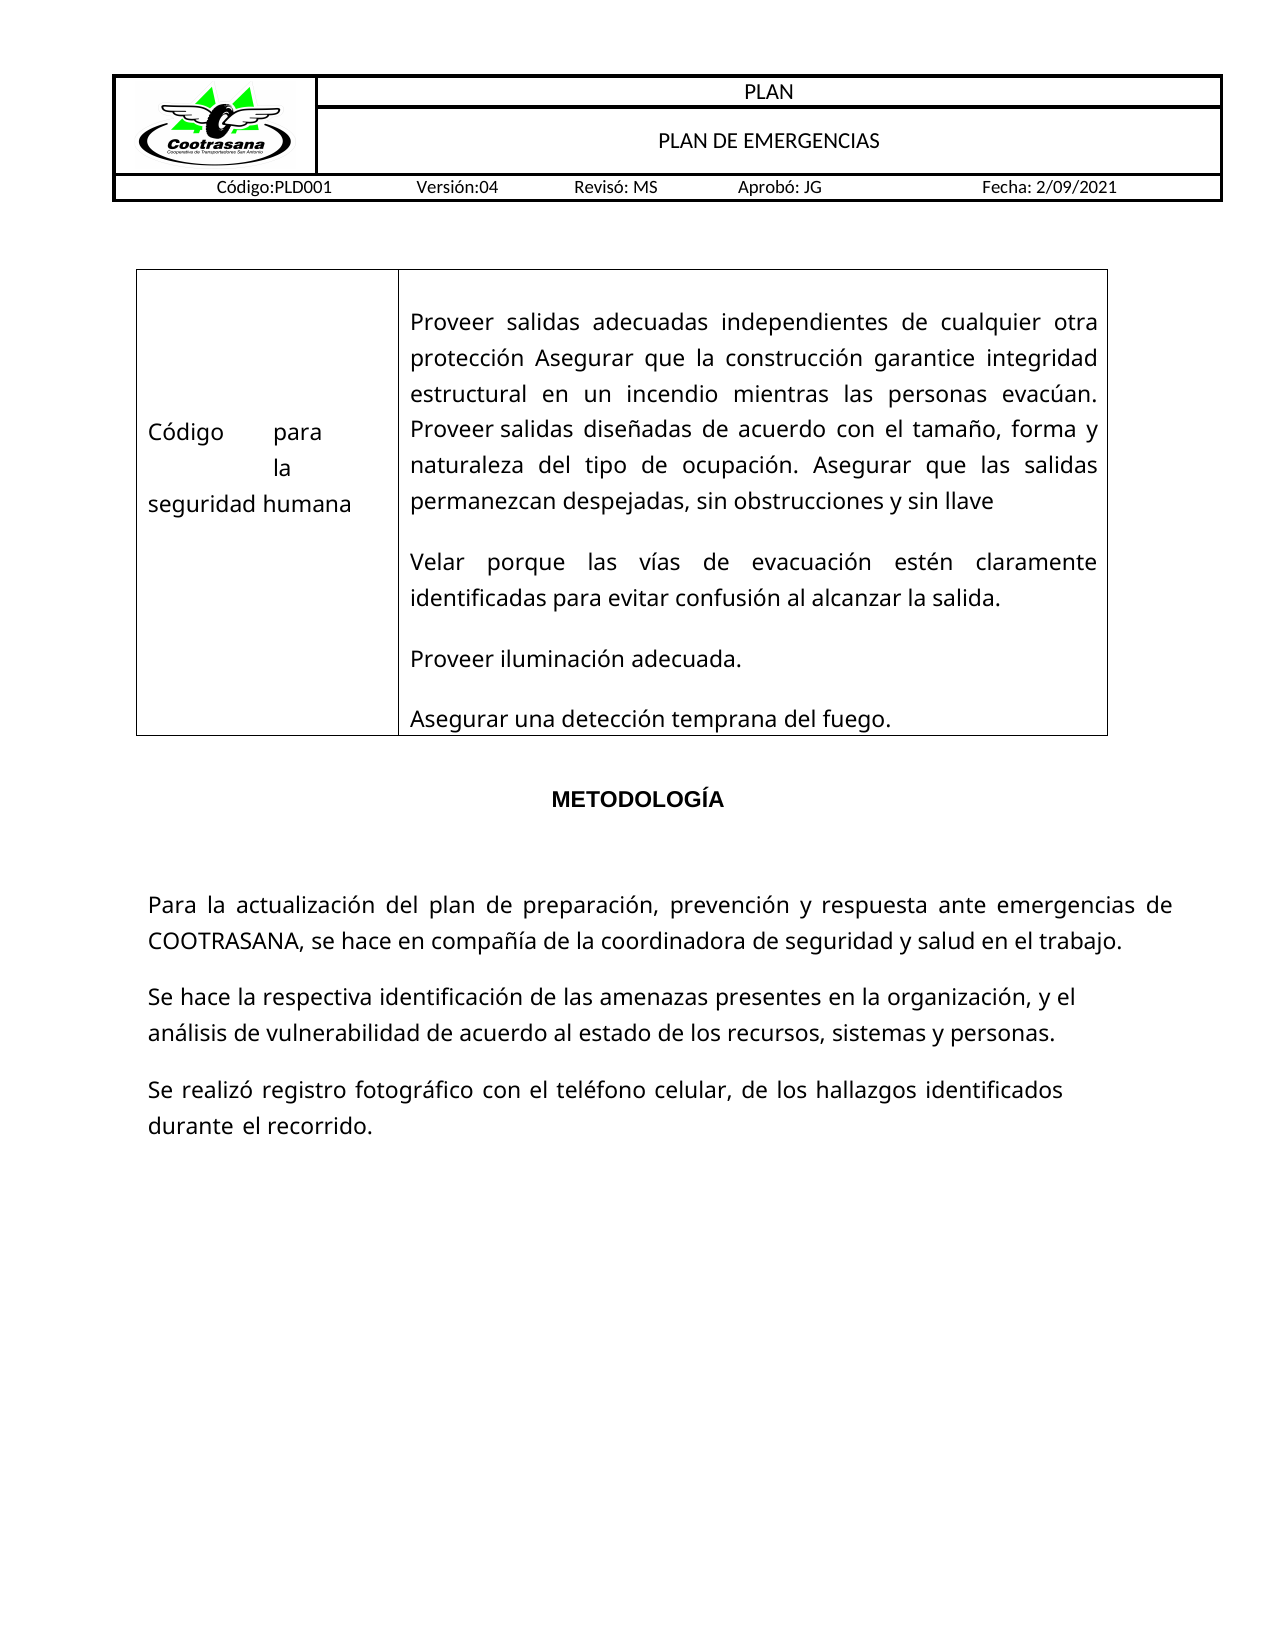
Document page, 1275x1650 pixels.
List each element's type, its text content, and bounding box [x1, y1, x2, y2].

text METODOLOGÍA [146, 786, 1129, 813]
text Para la actualización del plan de preparación, prevención y respuesta ante emergencias de COOTRASANA, se hace en compañía de la coordinadora de seguridad y salud en el trabajo. [148, 889, 1275, 956]
text Se hace la respectiva identificación de las amenazas presentes en la organización, y el análisis de vulnerabilidad de acuerdo al estado de los recursos, sistemas y personas. [148, 981, 1128, 1048]
table_header Código para la seguridad humana [137, 270, 398, 735]
table_header Proveer salidas adecuadas independientes de cualquier otra protección Asegurar que la construcción garantice integridad estructural en un incendio mientras las personas evacúan. Proveer salidas diseñadas de acuerdo con el tamaño, forma y naturaleza del tipo de ocupación. Asegurar que las salidas permanezcan despejadas, sin obstrucciones y sin llave Velar porque las vías de evacuación estén claramente identificadas para evitar confusión al alcanzar la salida. Proveer iluminación adecuada. Asegurar una detección temprana del fuego. [399, 270, 1107, 735]
text Se realizó registro fotográfico con el teléfono celular, de los hallazgos identificados durante el recorrido. [148, 1074, 1128, 1141]
picture [134, 81, 296, 169]
